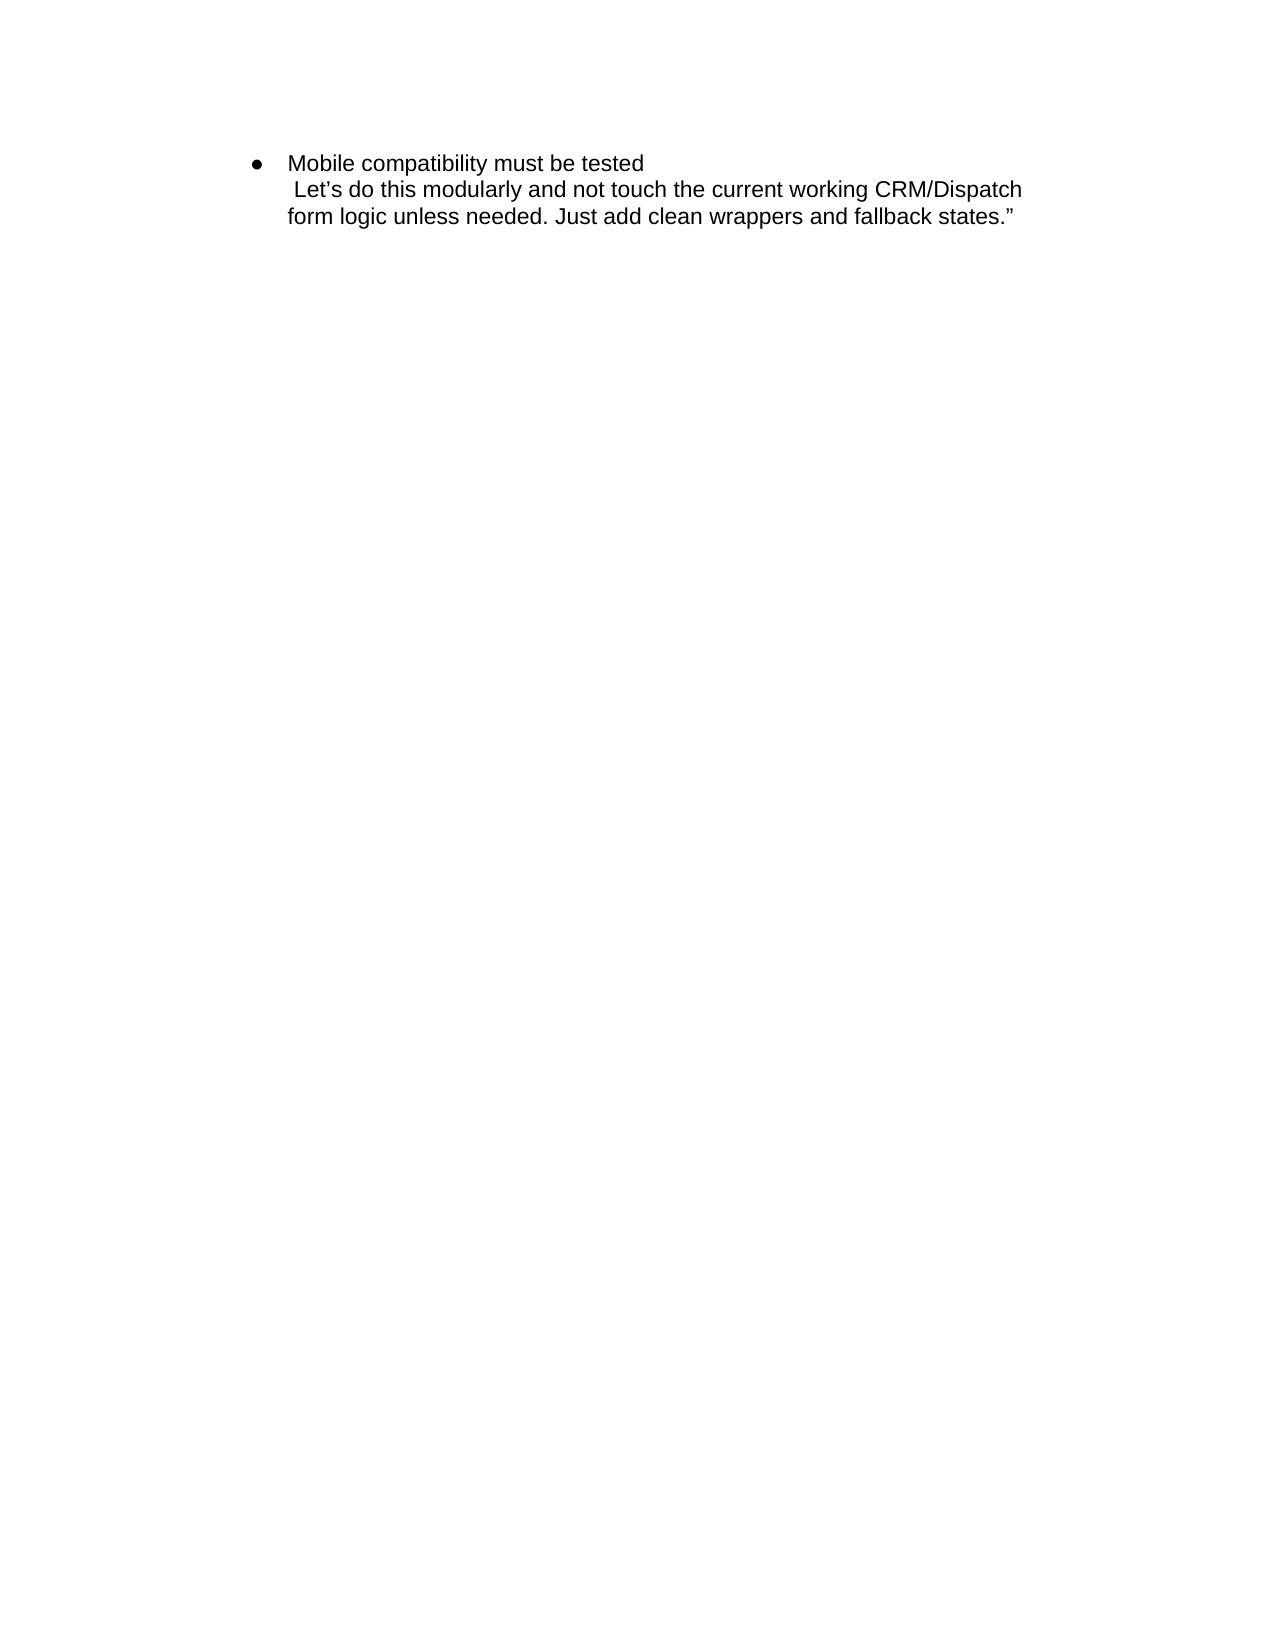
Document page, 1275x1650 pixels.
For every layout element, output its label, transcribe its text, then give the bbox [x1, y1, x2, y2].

list Mobile compatibility must be tested Let’s do this modularly and not touch the current working CRM/Dispatch form logic unless needed. Just add clean wrappers and fallback states.” [250, 150, 1062, 255]
